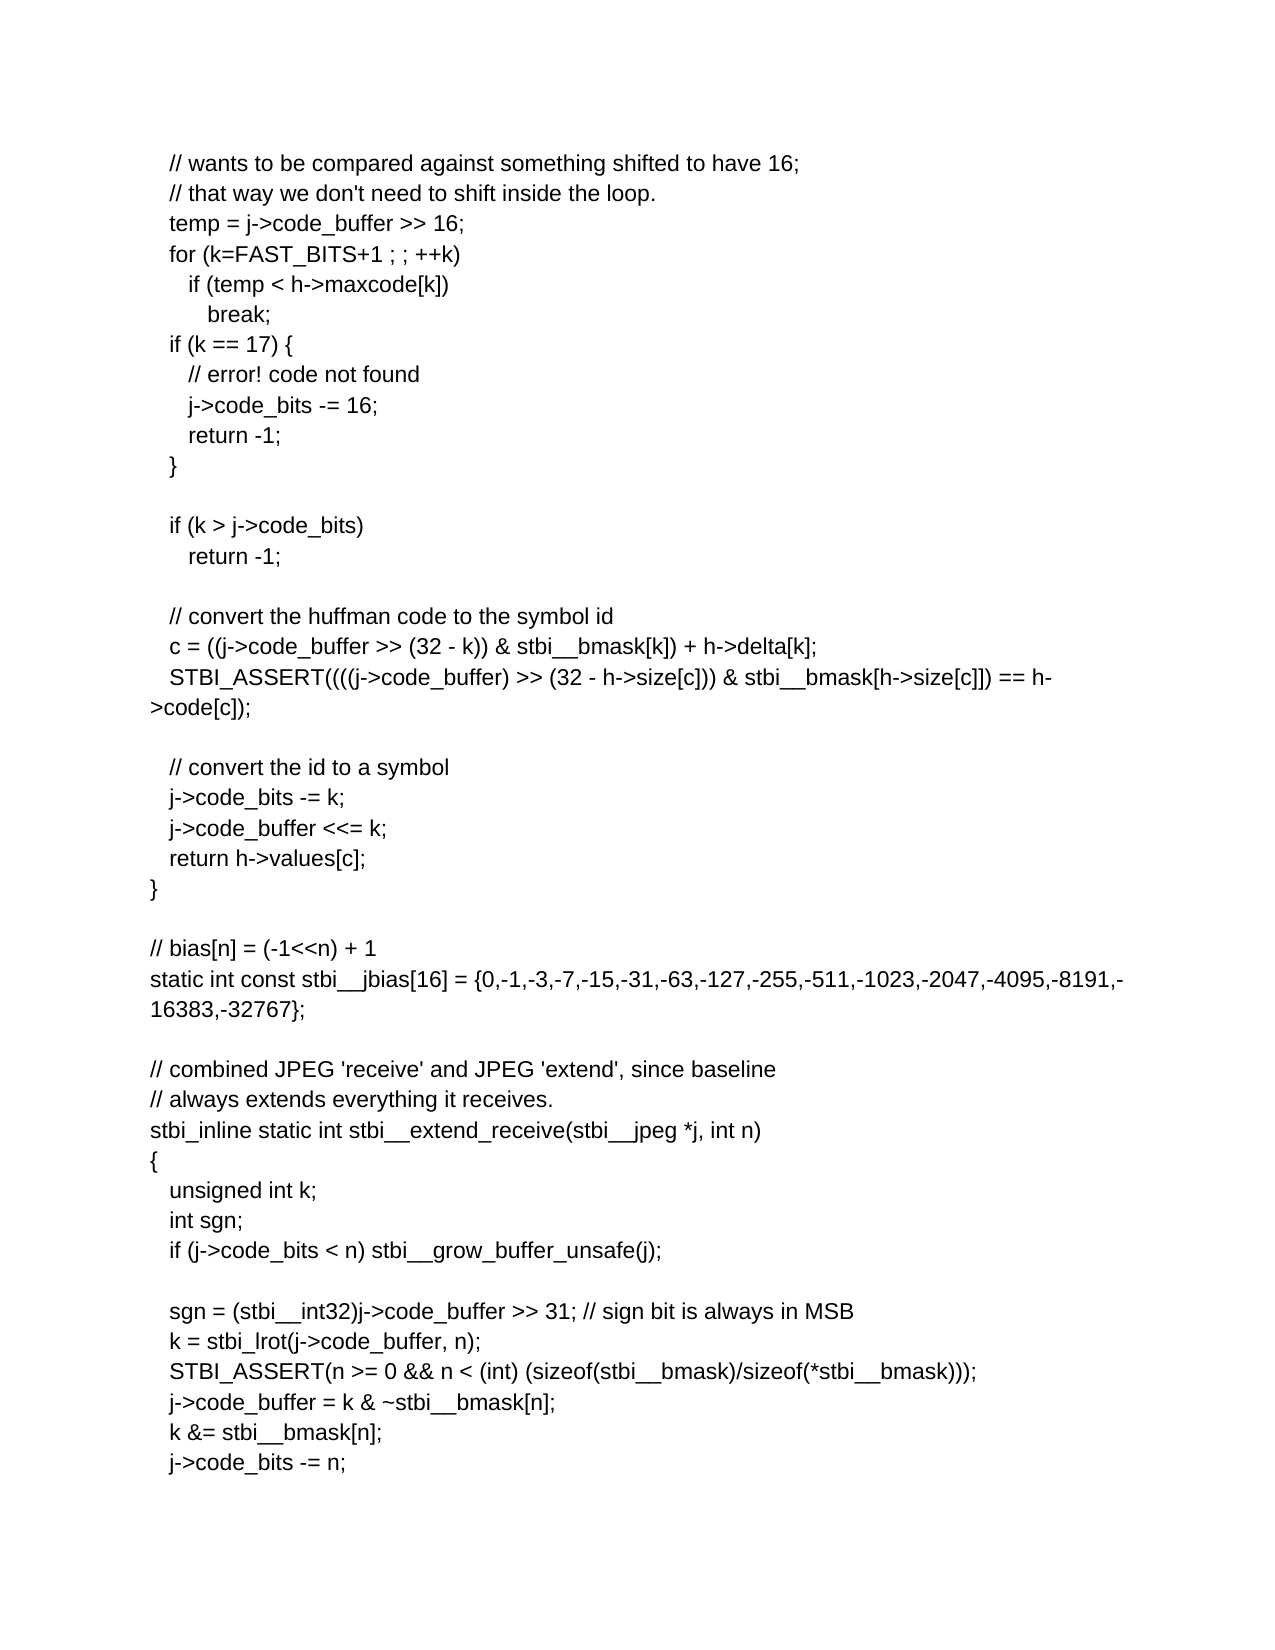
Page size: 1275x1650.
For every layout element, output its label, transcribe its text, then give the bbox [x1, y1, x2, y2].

text j->code_bits -= k; [150, 784, 1125, 811]
text unsigned int k; [150, 1177, 1125, 1203]
text temp = j->code_buffer >> 16; [150, 210, 1125, 237]
text k &= stbi__bmask[n]; [150, 1419, 1125, 1445]
text j->code_bits -= 16; [150, 392, 1125, 418]
text } [150, 452, 1125, 478]
text if (j->code_bits < n) stbi__grow_buffer_unsafe(j); [150, 1237, 1125, 1264]
text static int const stbi__jbias[16] = {0,-1,-3,-7,-15,-31,-63,-127,-255,-511,-1023,-2047,-4095,-8191,-16383,-32767}; [150, 966, 1125, 1022]
text for (k=FAST_BITS+1 ; ; ++k) [150, 241, 1125, 267]
text return h->values[c]; [150, 845, 1125, 871]
text // bias[n] = (-1<<n) + 1 [150, 935, 1125, 962]
text STBI_ASSERT(n >= 0 && n < (int) (sizeof(stbi__bmask)/sizeof(*stbi__bmask))); [150, 1358, 1125, 1385]
text { [150, 1147, 1125, 1173]
text j->code_buffer <<= k; [150, 814, 1125, 841]
text if (temp < h->maxcode[k]) [150, 271, 1125, 297]
text stbi_inline static int stbi__extend_receive(stbi__jpeg *j, int n) [150, 1117, 1125, 1143]
text // always extends everything it receives. [150, 1086, 1125, 1113]
text STBI_ASSERT((((j->code_buffer) >> (32 - h->size[c])) & stbi__bmask[h->size[c]]) == h->code[c]); [150, 663, 1125, 720]
text sgn = (stbi__int32)j->code_buffer >> 31; // sign bit is always in MSB [150, 1298, 1125, 1324]
text // convert the huffman code to the symbol id [150, 603, 1125, 629]
text // convert the id to a symbol [150, 754, 1125, 781]
text // that way we don't need to shift inside the loop. [150, 180, 1125, 207]
text // wants to be compared against something shifted to have 16; [150, 150, 1125, 176]
text if (k == 17) { [150, 331, 1125, 358]
text return -1; [150, 422, 1125, 448]
text c = ((j->code_buffer >> (32 - k)) & stbi__bmask[k]) + h->delta[k]; [150, 633, 1125, 660]
text k = stbi_lrot(j->code_buffer, n); [150, 1328, 1125, 1354]
text int sgn; [150, 1207, 1125, 1234]
text return -1; [150, 543, 1125, 569]
text break; [150, 301, 1125, 327]
text // combined JPEG 'receive' and JPEG 'extend', since baseline [150, 1056, 1125, 1083]
text j->code_bits -= n; [150, 1449, 1125, 1475]
text } [150, 875, 1125, 901]
text j->code_buffer = k & ~stbi__bmask[n]; [150, 1388, 1125, 1415]
text if (k > j->code_bits) [150, 512, 1125, 539]
text // error! code not found [150, 361, 1125, 388]
